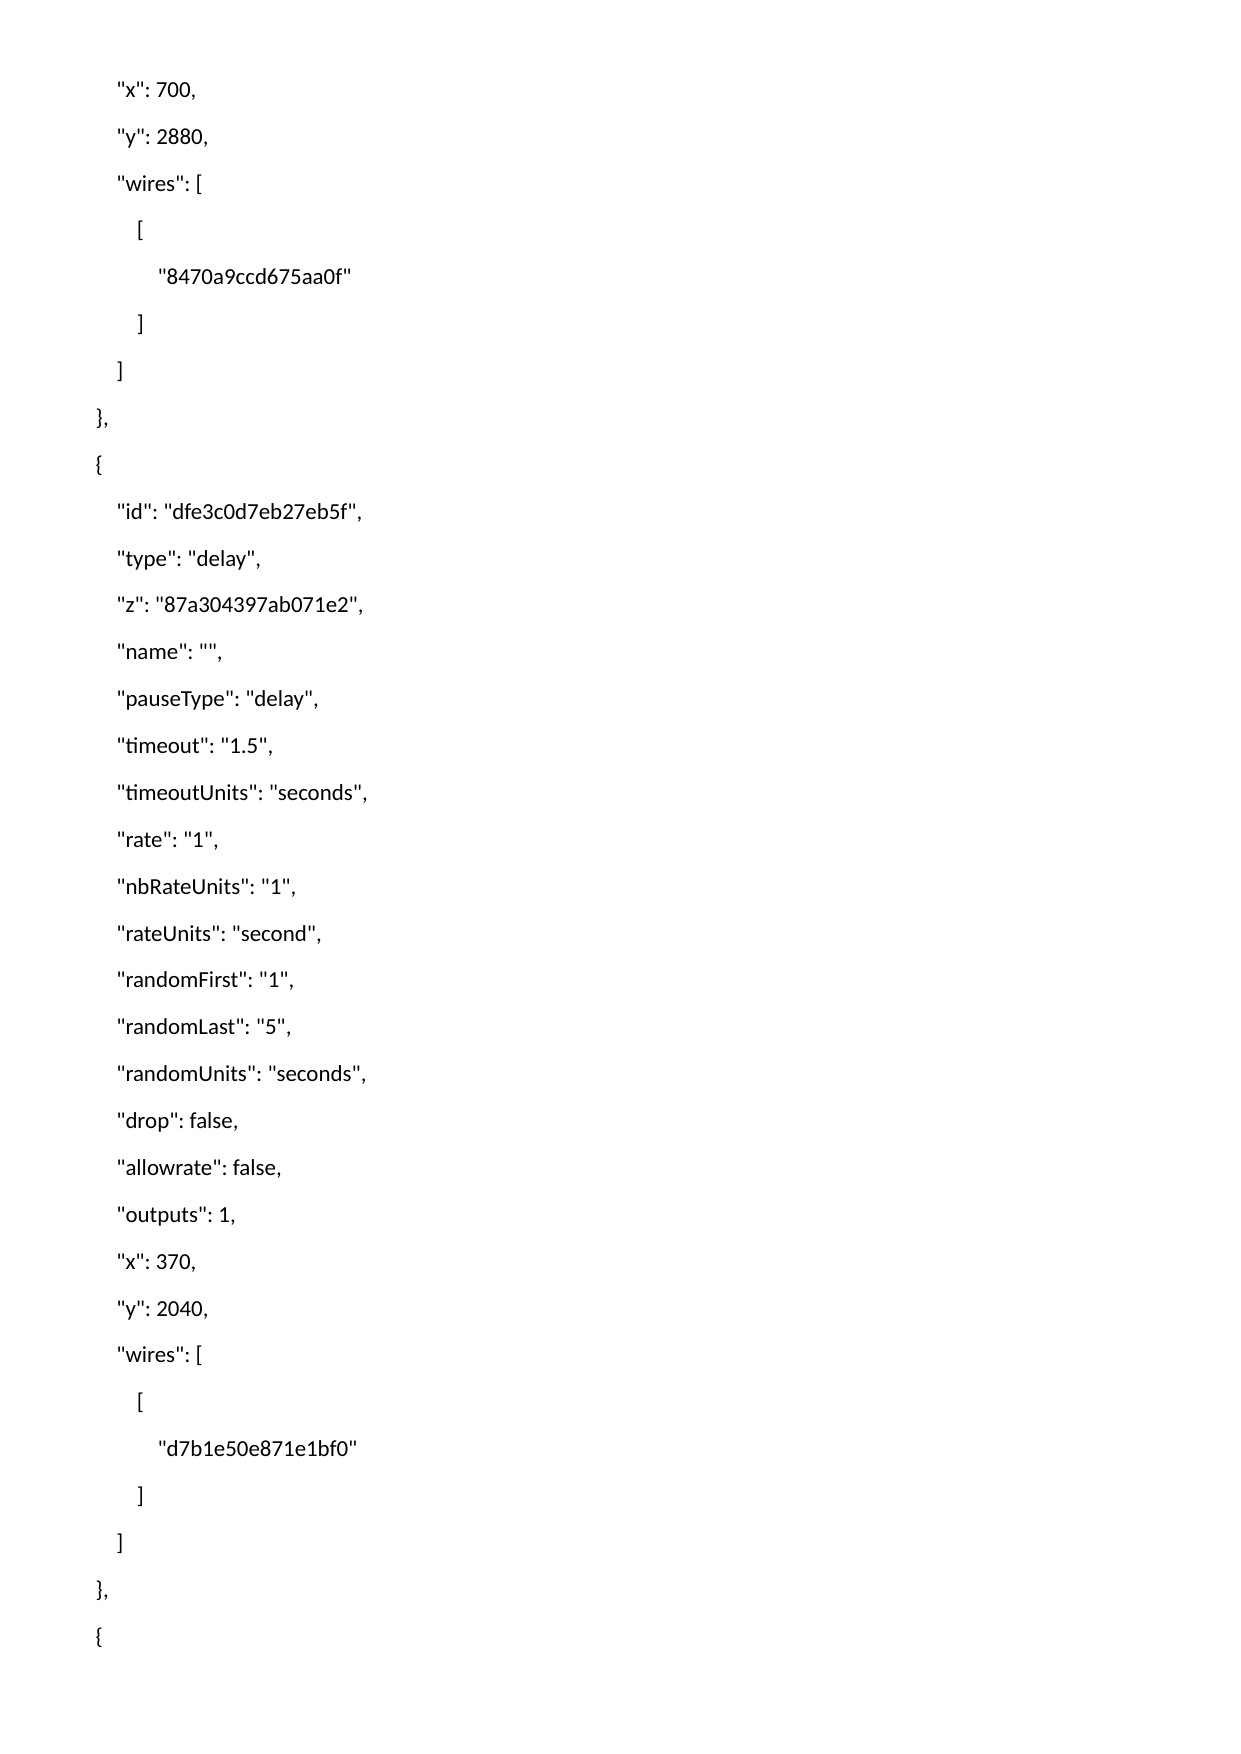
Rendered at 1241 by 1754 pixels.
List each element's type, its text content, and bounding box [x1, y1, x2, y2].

text ] [75, 309, 1165, 337]
text "timeoutUnits": "seconds", [75, 778, 1165, 806]
text "allowrate": false, [75, 1153, 1165, 1181]
text "wires": [ [75, 1341, 1165, 1369]
text "y": 2040, [75, 1294, 1165, 1322]
text "nbRateUnits": "1", [75, 872, 1165, 900]
text "wires": [ [75, 169, 1165, 197]
text ] [75, 1528, 1165, 1556]
text "x": 700, [75, 75, 1165, 103]
text }, [75, 1575, 1165, 1603]
text ] [75, 1481, 1165, 1509]
text "outputs": 1, [75, 1200, 1165, 1228]
text "d7b1e50e871e1bf0" [75, 1434, 1165, 1462]
text "rateUnits": "second", [75, 919, 1165, 947]
text [ [75, 1387, 1165, 1416]
text "rate": "1", [75, 825, 1165, 853]
text ] [75, 356, 1165, 384]
text "type": "delay", [75, 544, 1165, 572]
text "id": "dfe3c0d7eb27eb5f", [75, 497, 1165, 525]
text }, [75, 403, 1165, 431]
text "name": "", [75, 637, 1165, 666]
text "y": 2880, [75, 122, 1165, 150]
text { [75, 1622, 1165, 1650]
text "8470a9ccd675aa0f" [75, 262, 1165, 291]
text [ [75, 216, 1165, 244]
text "pauseType": "delay", [75, 684, 1165, 712]
text "randomFirst": "1", [75, 966, 1165, 994]
text "z": "87a304397ab071e2", [75, 591, 1165, 619]
text "randomLast": "5", [75, 1012, 1165, 1041]
text { [75, 450, 1165, 478]
text "drop": false, [75, 1106, 1165, 1134]
text "timeout": "1.5", [75, 731, 1165, 759]
text "randomUnits": "seconds", [75, 1059, 1165, 1087]
text "x": 370, [75, 1247, 1165, 1275]
